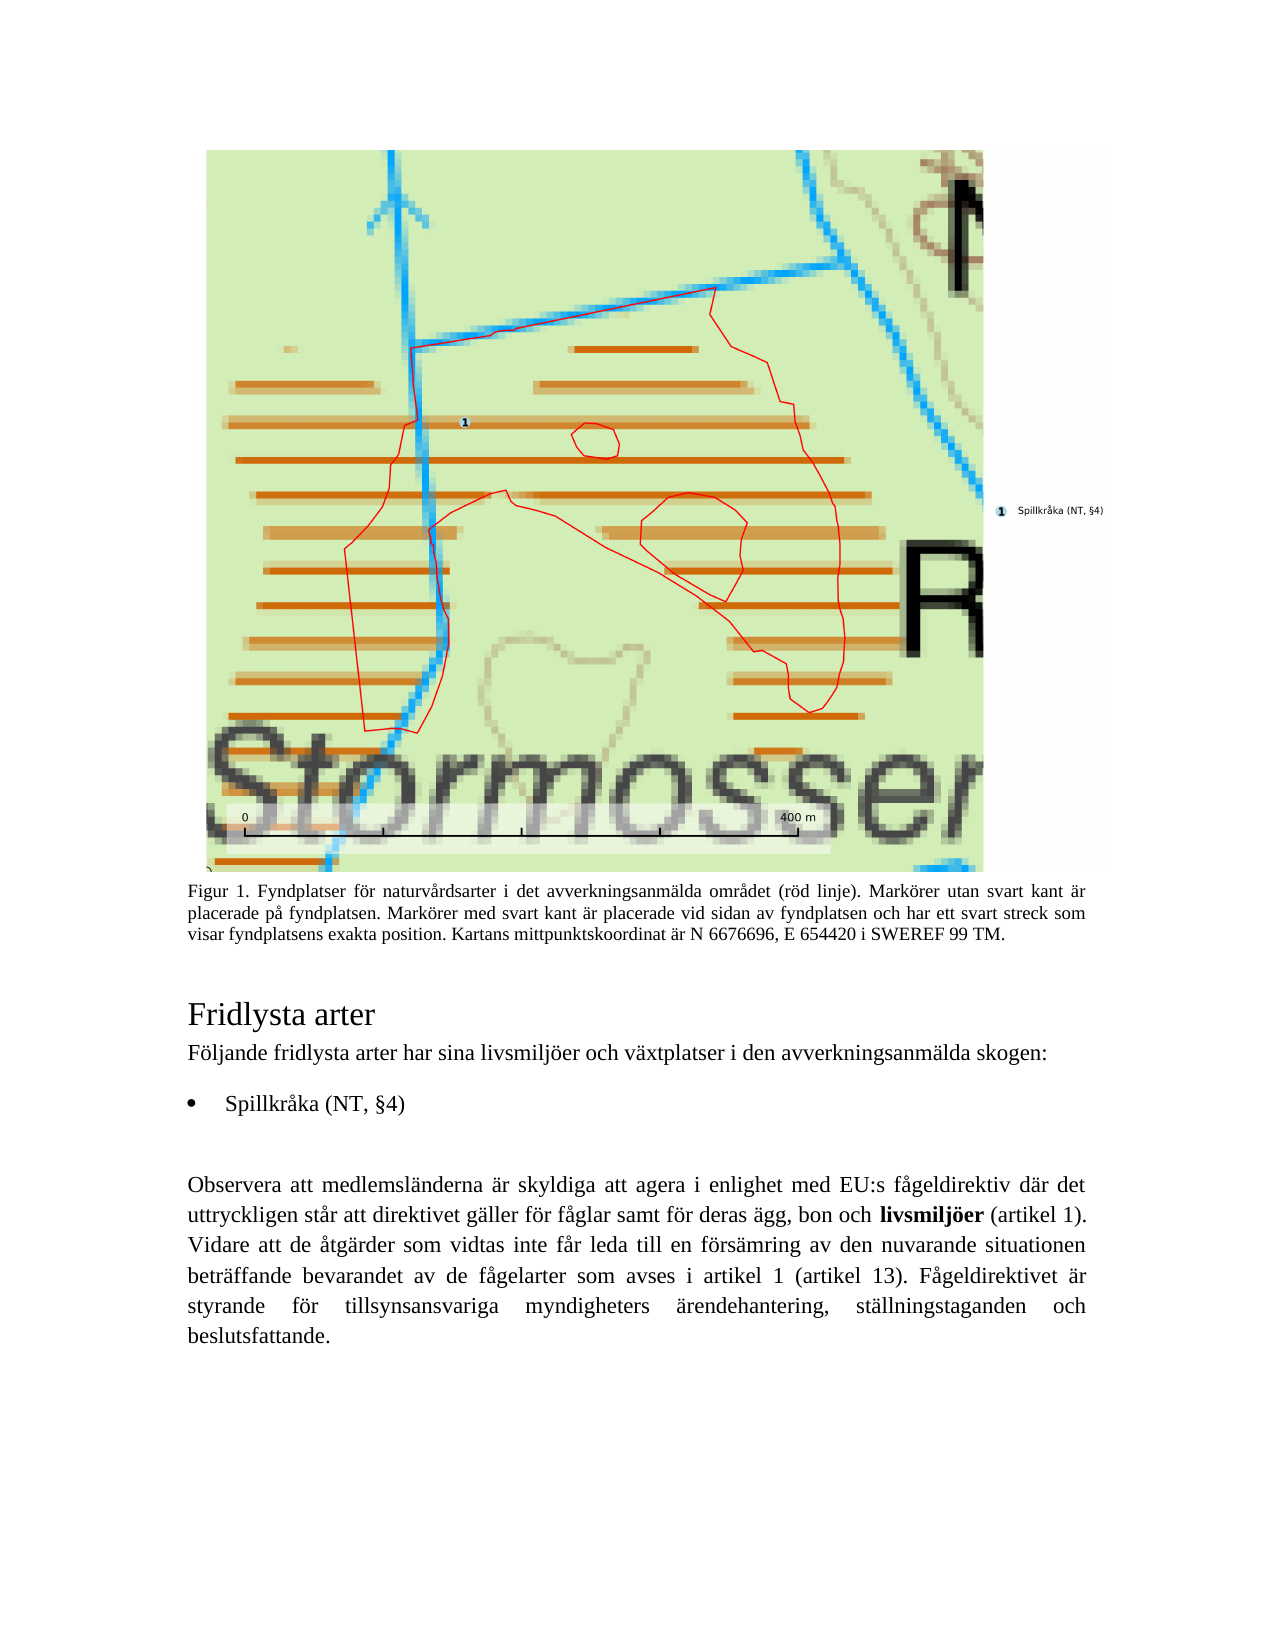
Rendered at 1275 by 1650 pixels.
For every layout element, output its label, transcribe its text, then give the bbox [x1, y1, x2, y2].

text Observera att medlemsländerna är skyldiga att agera i enlighet med EU:s fågeldirektiv där det uttryckligen står att direktivet gäller för fåglar samt för deras ägg, bon och livsmiljöer (artikel 1). Vidare att de åtgärder som vidtas inte får leda till en försämring av den nuvarande situationen beträffande bevarandet av de fågelarter som avses i artikel 1 (artikel 13). Fågeldirektivet är styrande för tillsynsansvariga myndigheters ärendehantering, ställningstaganden och beslutsfattande. [187, 1141, 1087, 1348]
text Figur 1. Fyndplatser för naturvårdsarter i det avverkningsanmälda området (röd linje). Markörer utan svart kant är placerade på fyndplatsen. Markörer med svart kant är placerade vid sidan av fyndplatsen och har ett svart streck som visar fyndplatsens exakta position. Kartans mittpunktskoordinat är N 6676696, E 654420 i SWEREF 99 TM. [187, 880, 1087, 945]
list Spillkråka (NT, §4) [187, 1090, 1087, 1116]
subtitle Fridlysta arter [187, 995, 1087, 1033]
text Följande fridlysta arter har sina livsmiljöer och växtplatser i den avverkningsanmälda skogen: [187, 1039, 1087, 1065]
picture [206, 150, 1107, 872]
